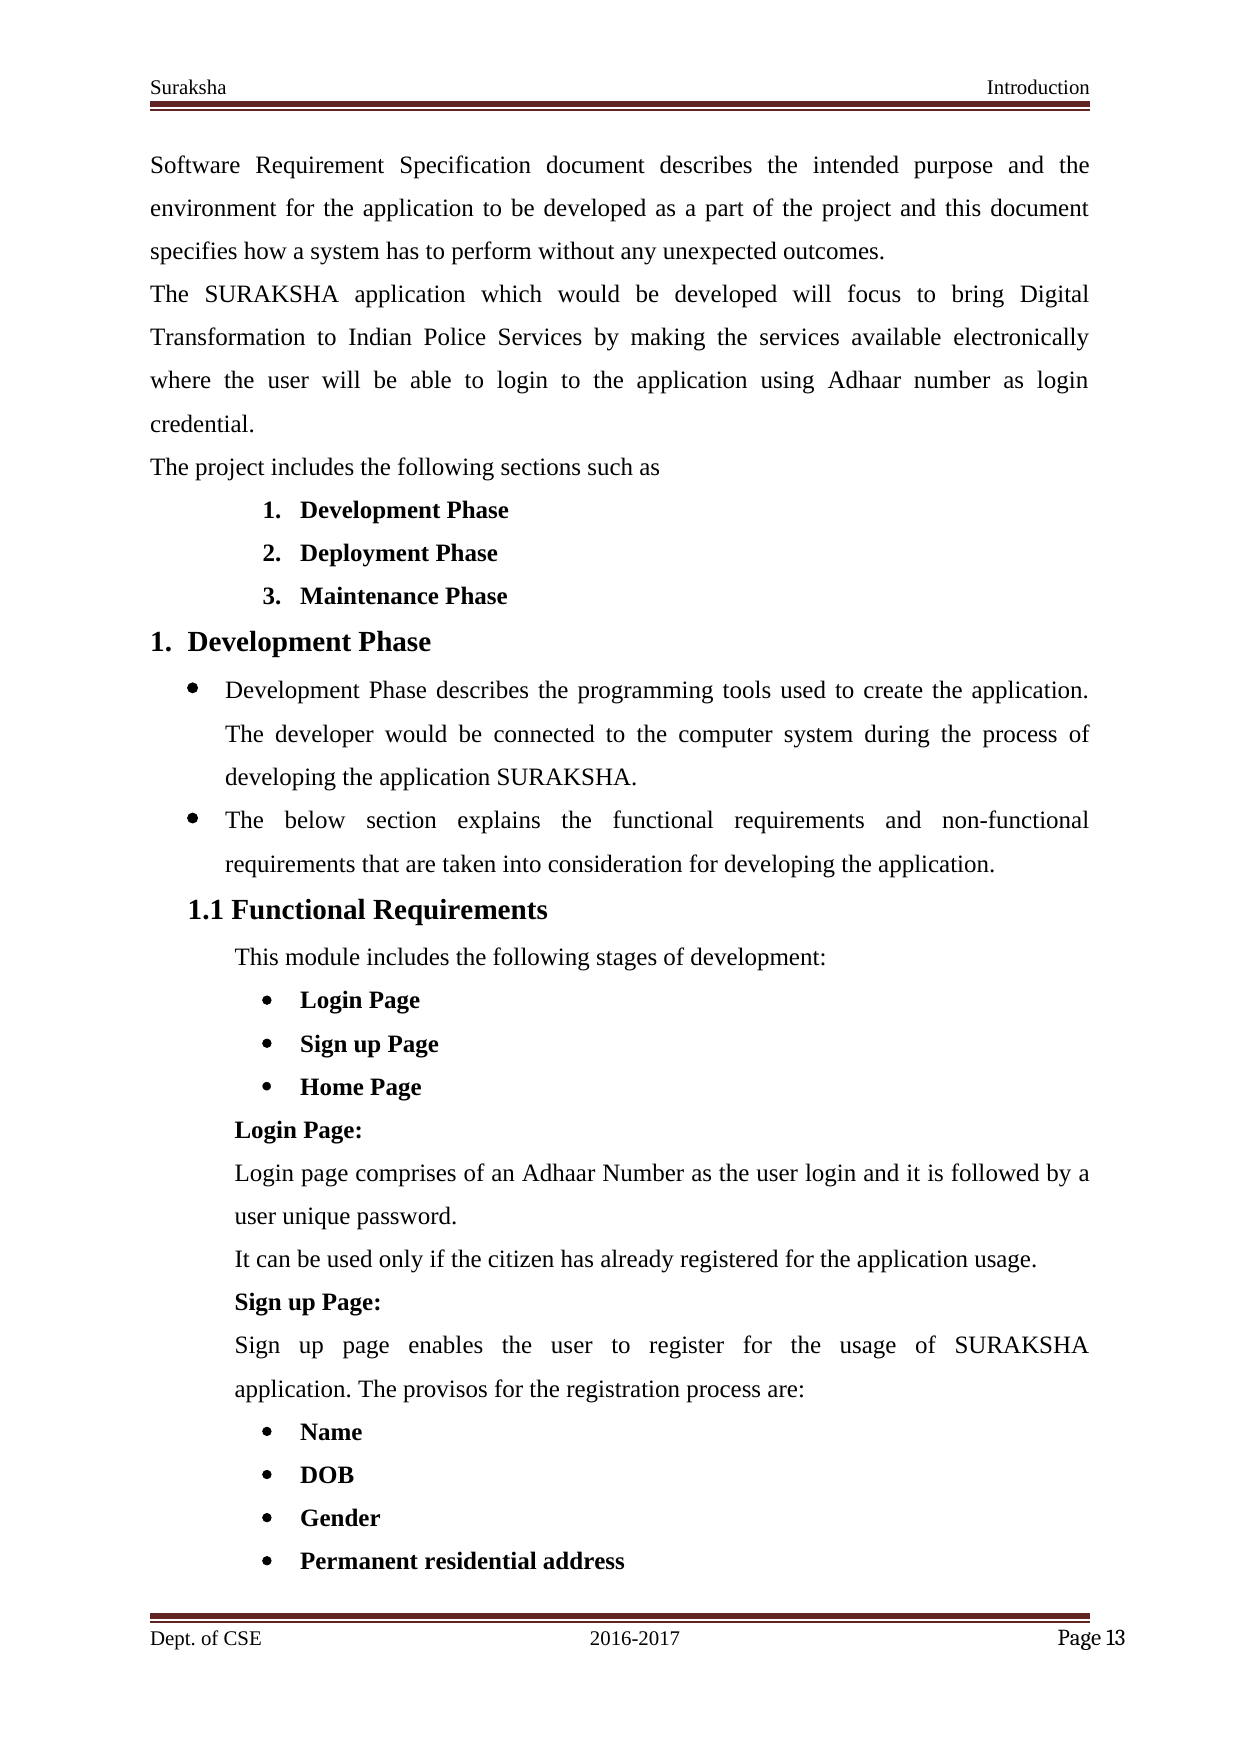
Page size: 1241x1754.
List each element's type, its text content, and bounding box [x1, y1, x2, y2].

list Name [262, 1417, 1090, 1446]
list Maintenance Phase [262, 581, 1090, 610]
list DOB [262, 1460, 1090, 1489]
list Development Phase describes the programming tools used to create the application. The developer would be connected to the computer system during the process of developing the application SURAKSHA. [187, 675, 1090, 791]
text The project includes the following sections such as [150, 452, 1090, 481]
list Home Page [262, 1072, 1090, 1101]
text Login page comprises of an Adhaar Number as the user login and it is followed by a user unique password. [150, 1158, 1090, 1230]
text It can be used only if the citizen has already registered for the application usage. [234, 1244, 1090, 1273]
text Login Page: [150, 1115, 1090, 1144]
list The below section explains the functional requirements and non-functional requirements that are taken into consideration for developing the application. [187, 805, 1090, 878]
text Sign up Page: [150, 1287, 1090, 1316]
text This module includes the following stages of development: [225, 942, 1090, 971]
text Software Requirement Specification document describes the intended purpose and the environment for the application to be developed as a part of the project and this document specifies how a system has to perform without any unexpected outcomes. [150, 150, 1090, 265]
list Permanent residential address [262, 1546, 1090, 1575]
text Sign up page enables the user to register for the usage of SURAKSHA application. The provisos for the registration process are: [234, 1331, 1090, 1402]
list Gender [262, 1503, 1090, 1532]
text The SURAKSHA application which would be developed will focus to bring Digital Transformation to Indian Police Services by making the services available electronically where the user will be able to login to the application using Adhaar number as login credential. [150, 279, 1090, 437]
text 1.1 Functional Requirements [150, 892, 1090, 926]
list Login Page [262, 986, 1090, 1014]
list Sign up Page [262, 1029, 1090, 1057]
list Deployment Phase [262, 538, 1090, 567]
list Development Phase [262, 495, 1090, 524]
list Development Phase [150, 624, 1090, 658]
